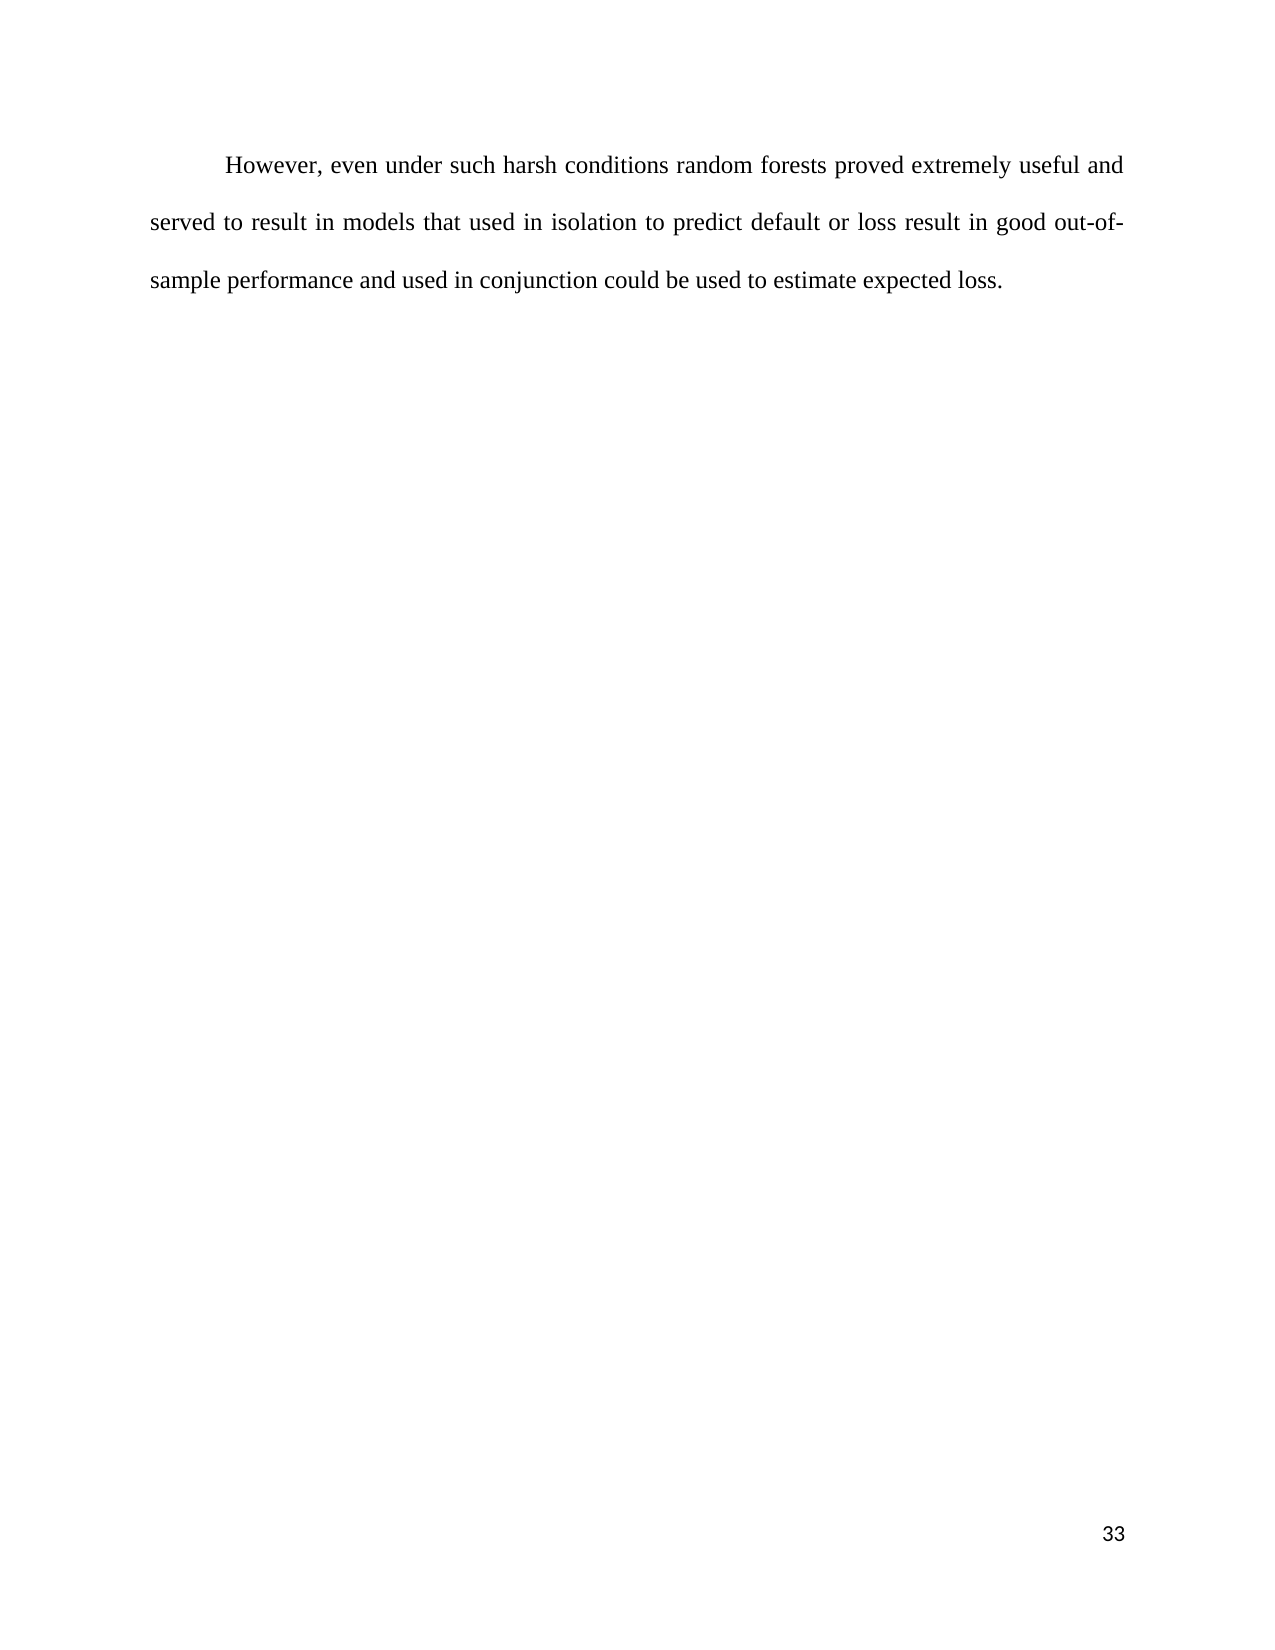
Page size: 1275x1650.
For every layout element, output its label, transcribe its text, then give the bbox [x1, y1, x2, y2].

text However, even under such harsh conditions random forests proved extremely useful and served to result in models that used in isolation to predict default or loss result in good out-of-sample performance and used in conjunction could be used to estimate expected loss. [150, 150, 1125, 294]
